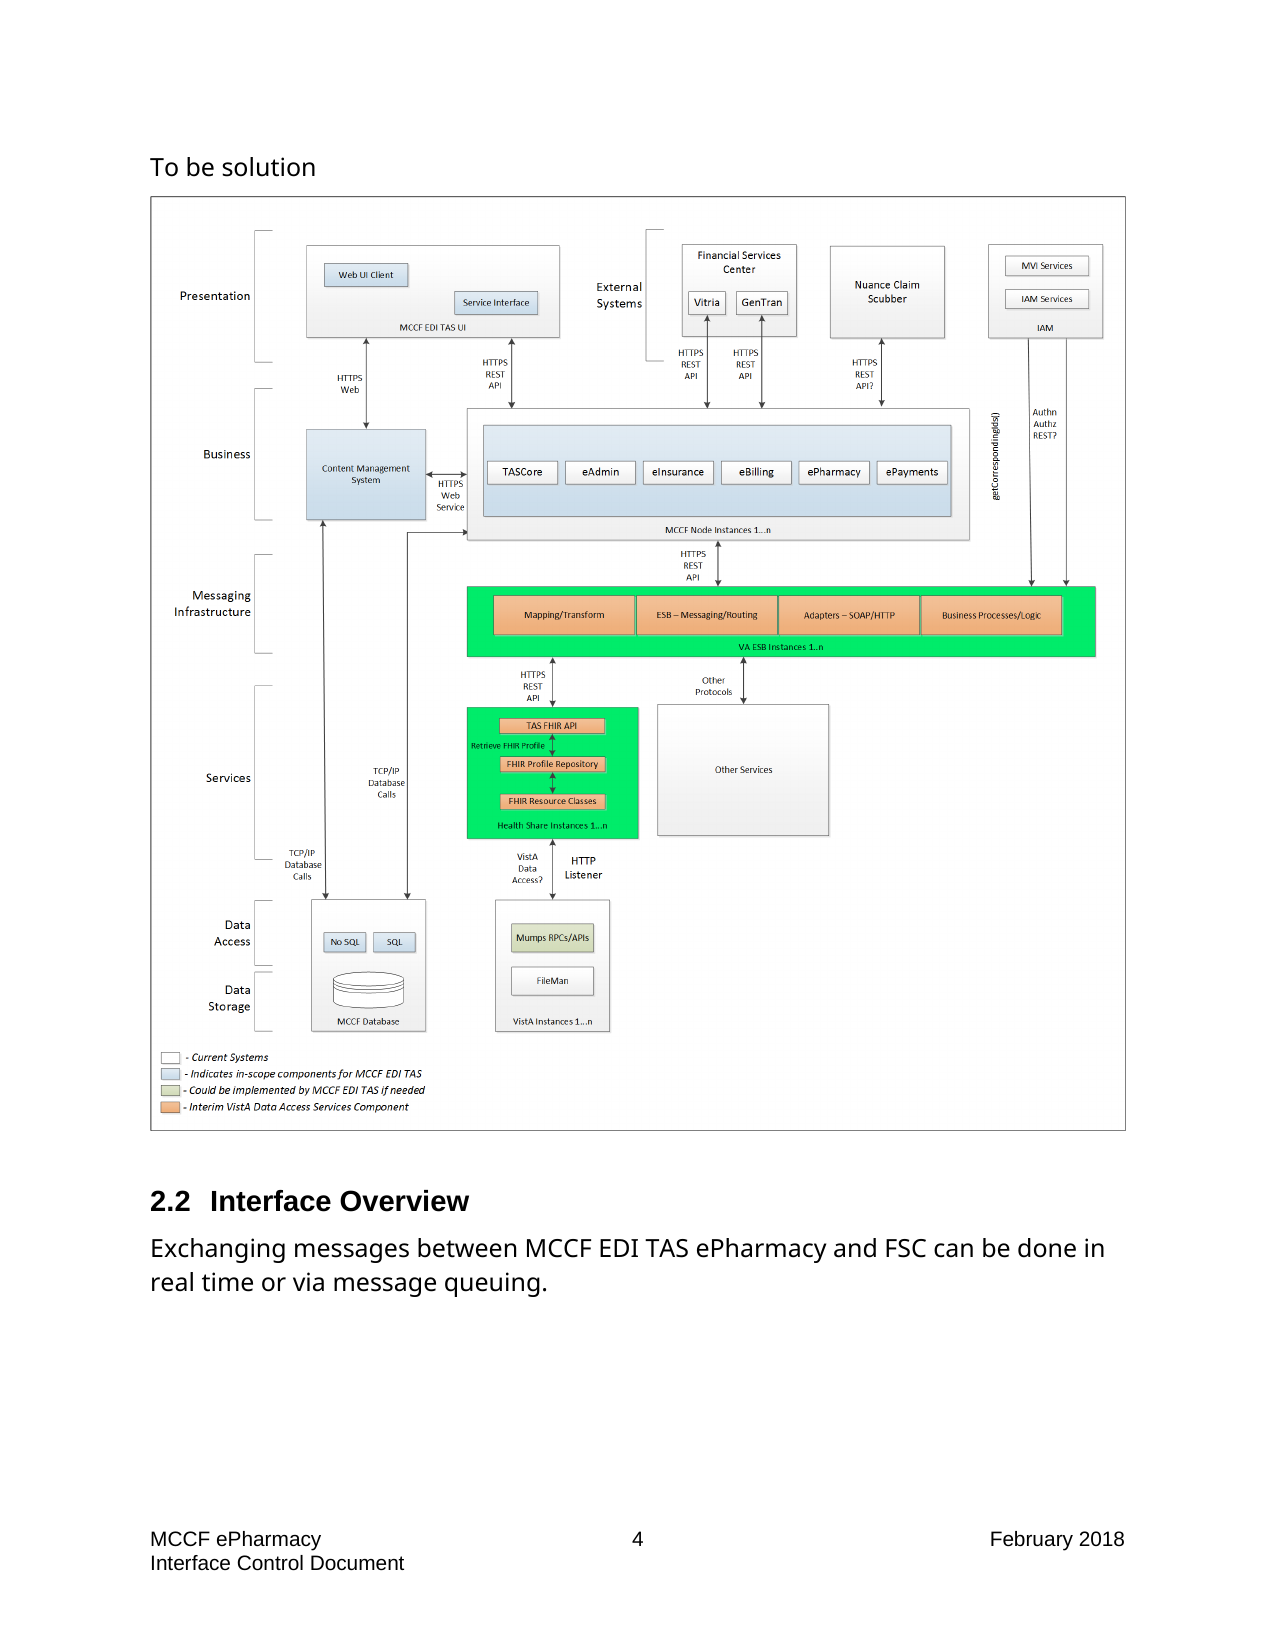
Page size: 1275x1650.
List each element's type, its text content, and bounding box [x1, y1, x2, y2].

picture [150, 196, 1126, 1131]
text Exchanging messages between MCCF EDI TAS ePharmacy and FSC can be done in real time or via message queuing. [150, 1231, 1125, 1299]
text To be solution [150, 150, 1125, 184]
subtitle Interface Overview [150, 1184, 1125, 1218]
